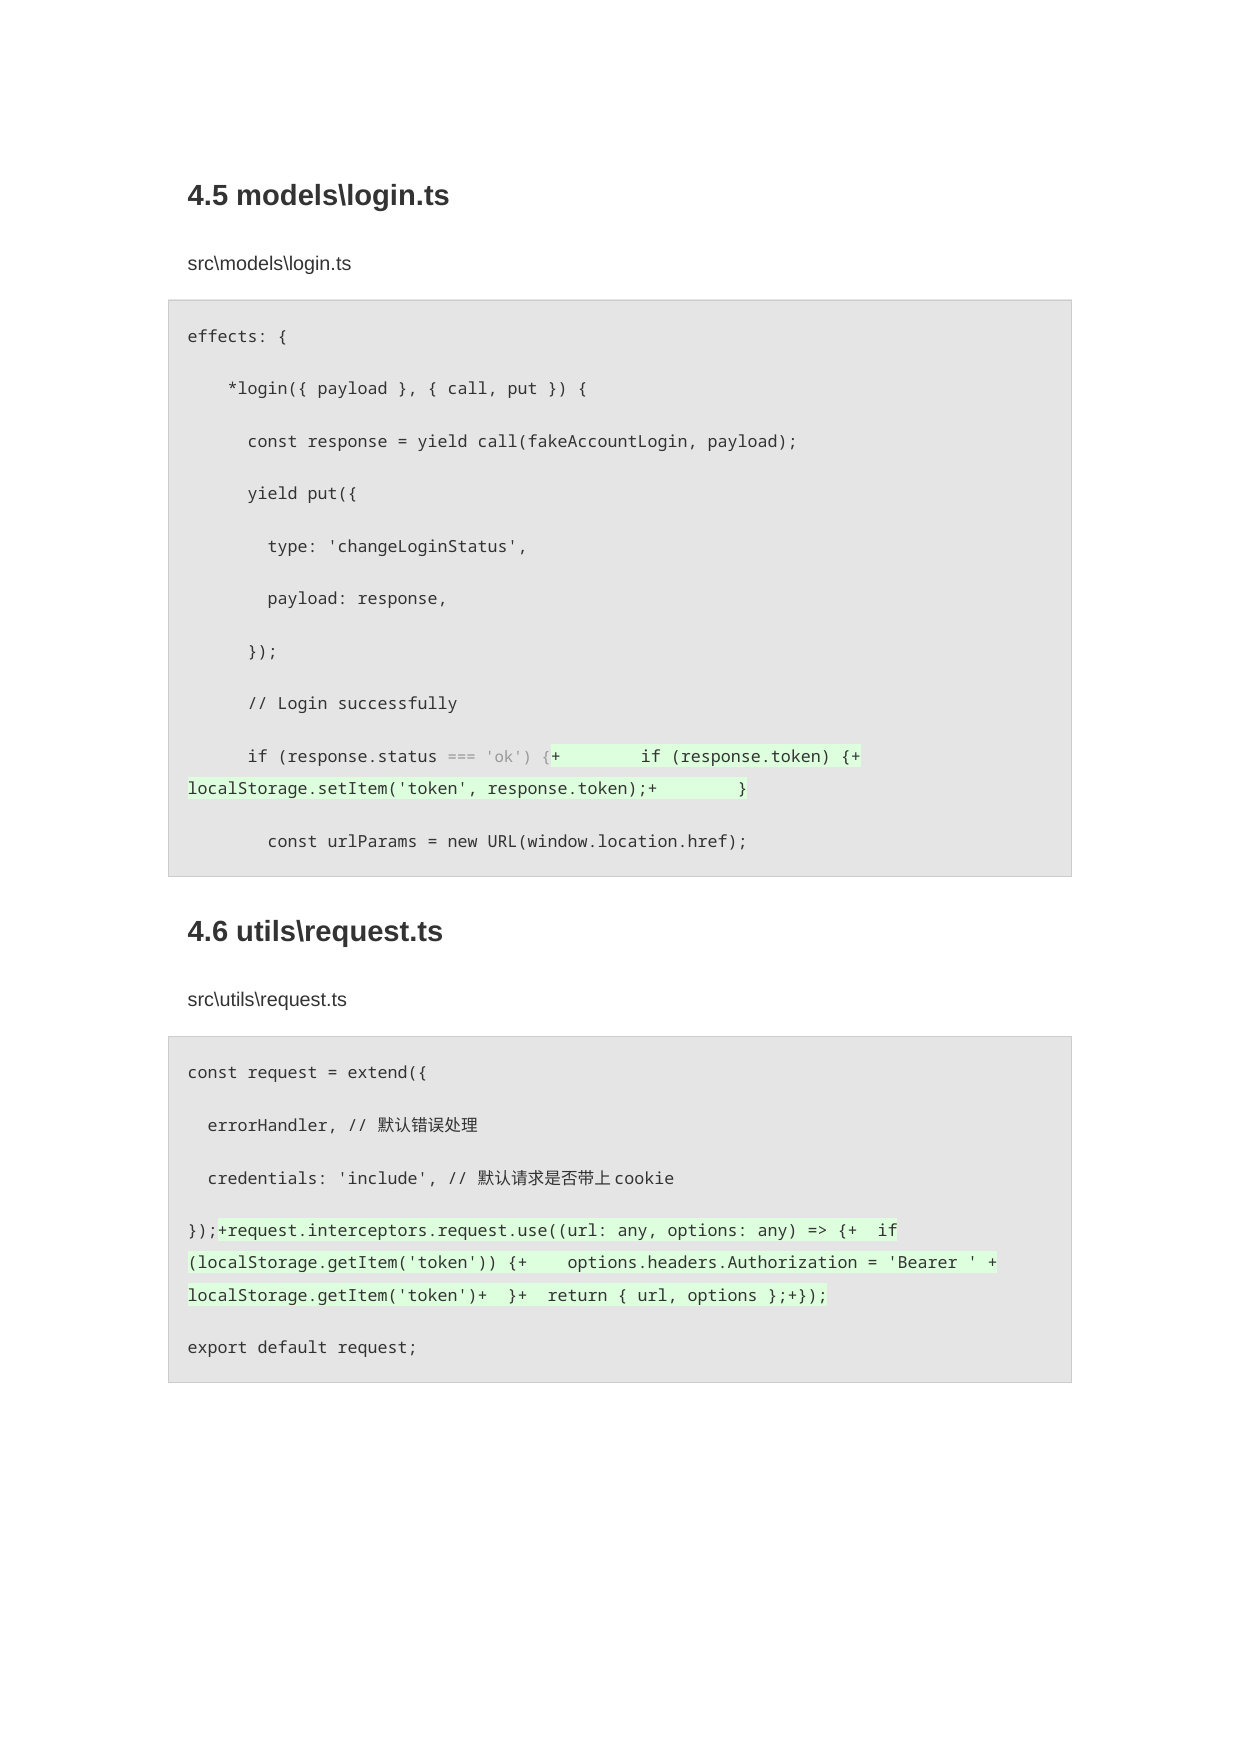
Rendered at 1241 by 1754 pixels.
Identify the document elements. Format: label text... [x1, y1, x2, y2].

text yield put({ [169, 457, 1071, 509]
subtitle 4.6 utils\request.ts [187, 898, 1053, 963]
text type: 'changeLoginStatus', [169, 509, 1071, 562]
text });+request.interceptors.request.use((url: any, options: any) => {+ if (localStorage.getItem('token')) {+ options.headers.Authorization = 'Bearer ' + localStorage.getItem('token')+ }+ return { url, options };+}); [169, 1193, 1071, 1311]
text payload: response, [169, 562, 1071, 614]
text errorHandler, // 默认错误处理 [169, 1088, 1071, 1141]
text const response = yield call(fakeAccountLogin, payload); [169, 404, 1071, 457]
text effects: { [169, 301, 1071, 352]
text credentials: 'include', // 默认请求是否带上cookie [169, 1141, 1071, 1193]
text // Login successfully [169, 667, 1071, 719]
subtitle 4.5 models\login.ts [187, 162, 1053, 227]
text const request = extend({ [169, 1037, 1071, 1088]
text *login({ payload }, { call, put }) { [169, 352, 1071, 404]
text }); [169, 614, 1071, 667]
text src\utils\request.ts [187, 983, 1053, 1016]
text if (response.status === 'ok') {+ if (response.token) {+ localStorage.setItem('token', response.token);+ } [169, 719, 1071, 804]
text export default request; [169, 1311, 1071, 1382]
text src\models\login.ts [187, 247, 1053, 279]
text const urlParams = new URL(window.location.href); [169, 804, 1071, 876]
